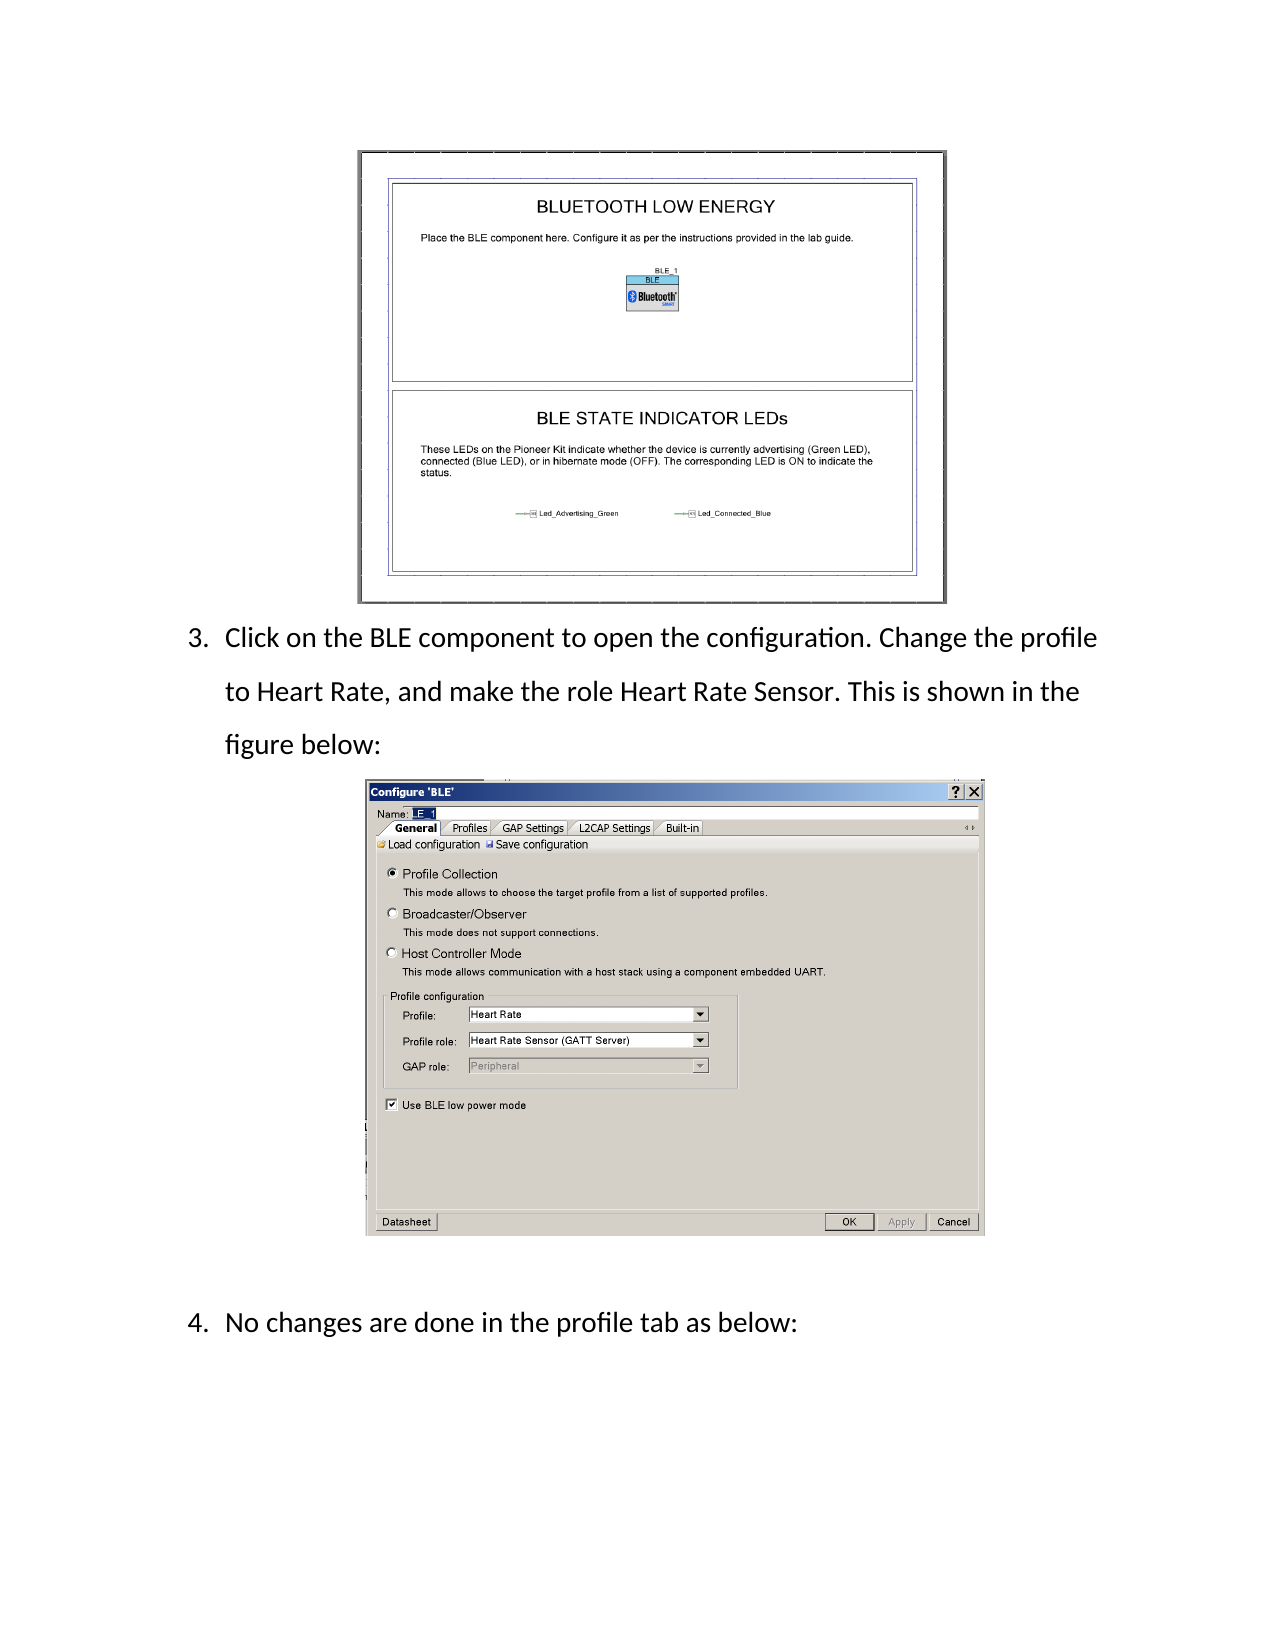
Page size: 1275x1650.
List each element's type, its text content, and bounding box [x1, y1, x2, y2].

picture [365, 779, 985, 1236]
list No changes are done in the profile tab as below: [187, 1304, 1125, 1340]
list Click on the BLE component to open the configuration. Change the profile to Heart Rate, and make the role Heart Rate Sensor. This is shown in the figure below: [187, 619, 1125, 762]
picture [357, 150, 948, 604]
